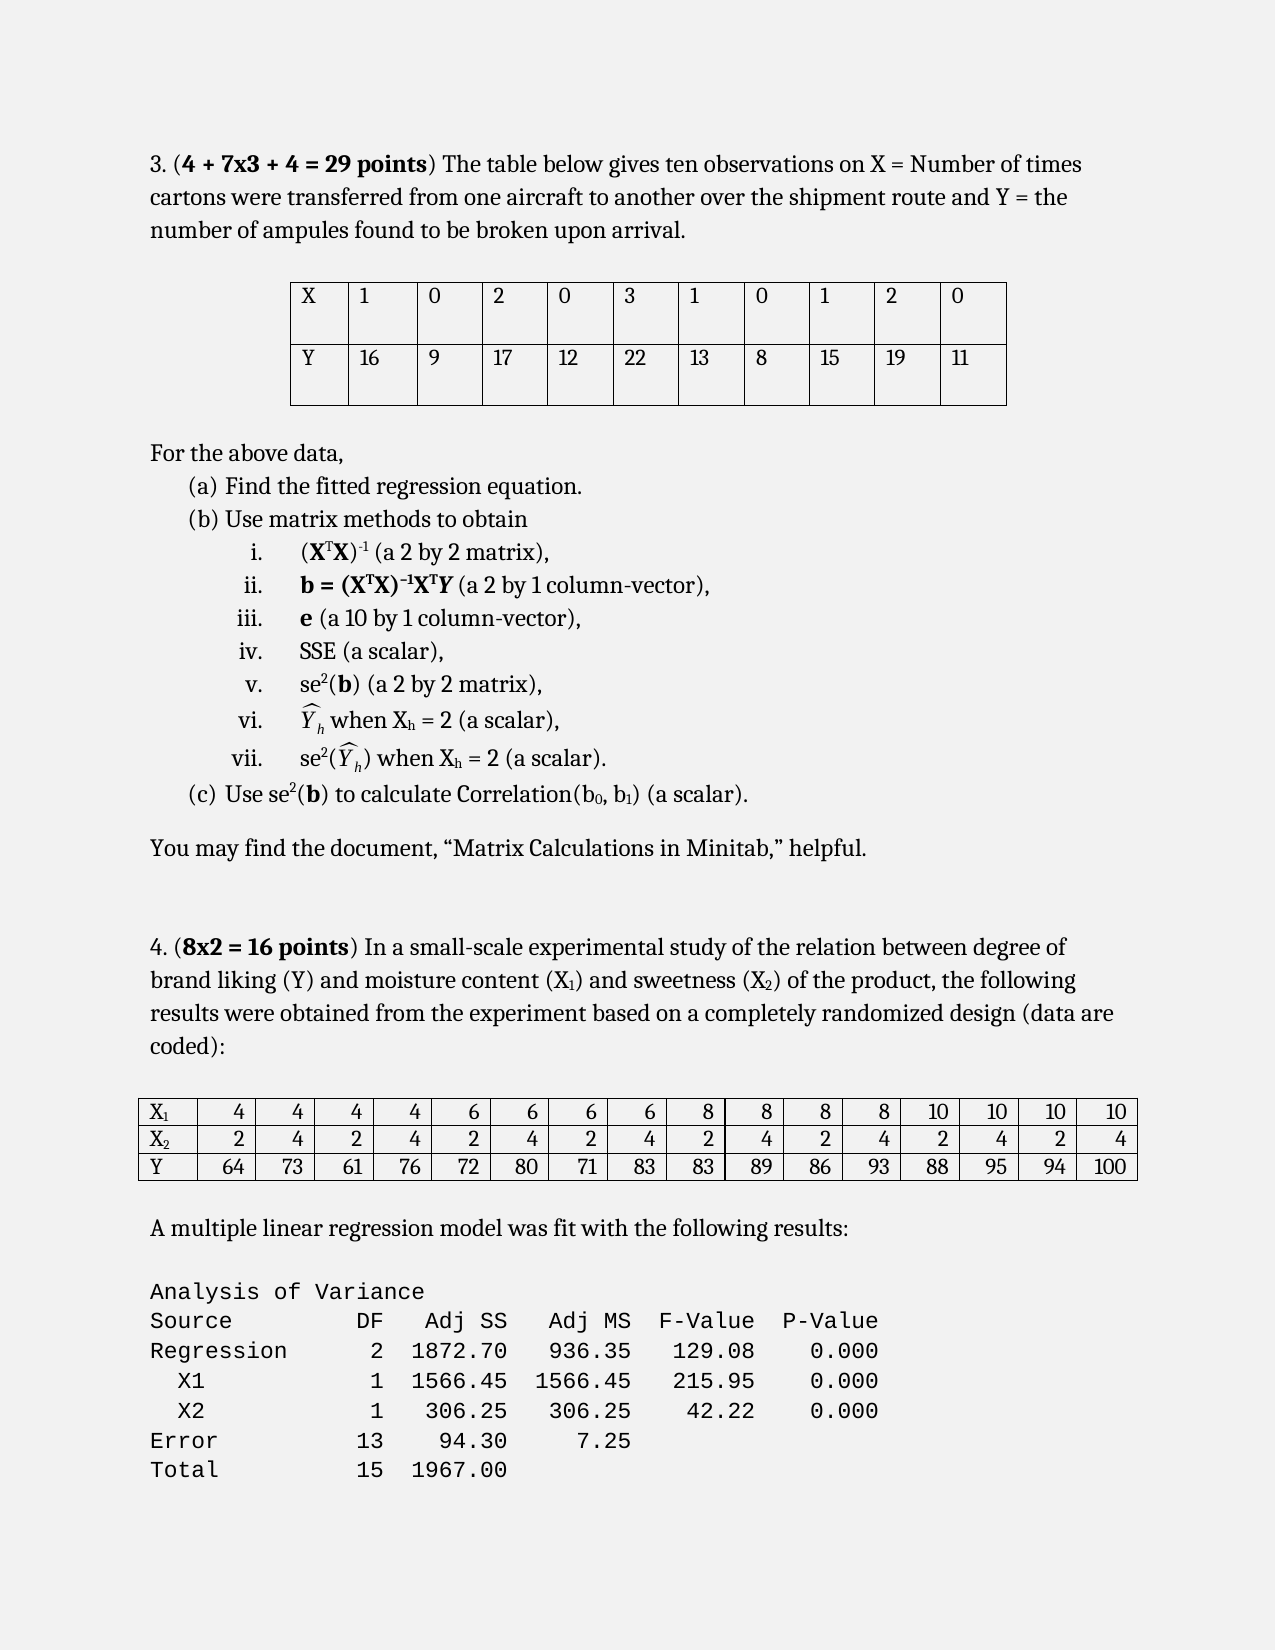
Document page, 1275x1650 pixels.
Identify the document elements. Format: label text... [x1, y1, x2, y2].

list e (a 10 by 1 column-vector), [262, 604, 1125, 633]
table_header 10 [1019, 1099, 1076, 1125]
table_header X [291, 283, 348, 343]
text 4. (8x2 = 16 points) In a small-scale experimental study of the relation between degree of brand liking (Y) and moisture content (X1) and sweetness (X2) of the product, the following results were obtained from the experiment based on a completely randomized design (data are coded): [150, 933, 1125, 1060]
text A multiple linear regression model was fit with the following results: [150, 1214, 1125, 1243]
table_cell 4 [960, 1126, 1018, 1152]
table_cell 4 [256, 1126, 314, 1152]
table_cell Y [291, 345, 348, 405]
text Regression 2 1872.70 936.35 129.08 0.000 [150, 1339, 1125, 1366]
table_cell 9 [418, 345, 482, 405]
table_header 1 [349, 283, 417, 343]
table_header 0 [418, 283, 482, 343]
table_header 4 [374, 1099, 431, 1125]
table_cell 4 [1077, 1126, 1137, 1152]
table_cell 4 [843, 1126, 900, 1152]
table_cell 86 [784, 1154, 842, 1180]
list Find the fitted regression equation. [187, 472, 1125, 501]
list Use se2(b) to calculate Correlation(b0, b1) (a scalar). [187, 780, 1125, 808]
list Use matrix methods to obtain [187, 505, 1125, 534]
table_cell 19 [875, 345, 940, 405]
table_cell 83 [667, 1154, 724, 1180]
table_cell 2 [784, 1126, 842, 1152]
table_header 2 [483, 283, 547, 343]
table_cell 89 [726, 1154, 783, 1180]
table_cell 4 [491, 1126, 548, 1152]
table_header 10 [960, 1099, 1018, 1125]
text 3. (4 + 7x3 + 4 = 29 points) The table below gives ten observations on X = Number of times cartons were transferred from one aircraft to another over the shipment route and Y = the number of ampules found to be broken upon arrival. [150, 150, 1125, 245]
table_cell 2 [432, 1126, 490, 1152]
table_header 0 [548, 283, 613, 343]
table_header 8 [784, 1099, 842, 1125]
table_cell 72 [432, 1154, 490, 1180]
list se2() when Xh = 2 (a scalar). [262, 741, 1125, 775]
table_header 8 [726, 1099, 783, 1125]
table_header 6 [549, 1099, 607, 1125]
table_cell X2 [139, 1126, 197, 1152]
table_cell 22 [614, 345, 678, 405]
table_header 6 [491, 1099, 548, 1125]
table_cell 71 [549, 1154, 607, 1180]
table_cell 61 [315, 1154, 373, 1180]
table_cell 94 [1019, 1154, 1076, 1180]
table_cell 64 [198, 1154, 255, 1180]
list b = (XTX)–1XTY (a 2 by 1 column-vector), [262, 571, 1125, 600]
table_cell 73 [256, 1154, 314, 1180]
list se2(b) (a 2 by 2 matrix), [262, 670, 1125, 699]
table_header 0 [941, 283, 1006, 343]
text Total 15 1967.00 [150, 1459, 1125, 1485]
table_cell 100 [1077, 1154, 1137, 1180]
table_header 4 [315, 1099, 373, 1125]
table_cell 80 [491, 1154, 548, 1180]
table_cell 11 [941, 345, 1006, 405]
table_cell 13 [679, 345, 744, 405]
table_cell 83 [608, 1154, 666, 1180]
table_header 4 [256, 1099, 314, 1125]
table_cell 2 [1019, 1126, 1076, 1152]
list when Xh = 2 (a scalar), [262, 703, 1125, 737]
table_header 10 [1077, 1099, 1137, 1125]
table_cell 17 [483, 345, 547, 405]
table_cell 4 [726, 1126, 783, 1152]
table_header 3 [614, 283, 678, 343]
table_cell 2 [549, 1126, 607, 1152]
text X1 1 1566.45 1566.45 215.95 0.000 [150, 1369, 1125, 1395]
table_cell Y [139, 1154, 197, 1180]
table_header 6 [432, 1099, 490, 1125]
table_cell 2 [667, 1126, 724, 1152]
table_cell 2 [198, 1126, 255, 1152]
text For the above data, [150, 439, 1125, 468]
text X2 1 306.25 306.25 42.22 0.000 [150, 1399, 1125, 1425]
text Analysis of Variance [150, 1280, 1125, 1306]
table_header 0 [745, 283, 809, 343]
table_cell 16 [349, 345, 417, 405]
table_cell 88 [901, 1154, 959, 1180]
table_cell 2 [901, 1126, 959, 1152]
table_header 8 [667, 1099, 724, 1125]
text You may find the document, “Matrix Calculations in Minitab,” helpful. [150, 833, 1125, 862]
table_header 1 [810, 283, 874, 343]
table_cell 4 [374, 1126, 431, 1152]
table_header 8 [843, 1099, 900, 1125]
table_cell 4 [608, 1126, 666, 1152]
table_cell 95 [960, 1154, 1018, 1180]
table_cell 76 [374, 1154, 431, 1180]
table_cell 2 [315, 1126, 373, 1152]
table_cell 93 [843, 1154, 900, 1180]
table_header X1 [139, 1099, 197, 1125]
table_header 4 [198, 1099, 255, 1125]
table_header 10 [901, 1099, 959, 1125]
text Error 13 94.30 7.25 [150, 1429, 1125, 1455]
table_cell 8 [745, 345, 809, 405]
list SSE (a scalar), [262, 637, 1125, 666]
table_header 1 [679, 283, 744, 343]
text Source DF Adj SS Adj MS F-Value P-Value [150, 1310, 1125, 1336]
table_cell 15 [810, 345, 874, 405]
list (XTX)-1 (a 2 by 2 matrix), [262, 538, 1125, 567]
table_cell 12 [548, 345, 613, 405]
table_header 6 [608, 1099, 666, 1125]
table_header 2 [875, 283, 940, 343]
